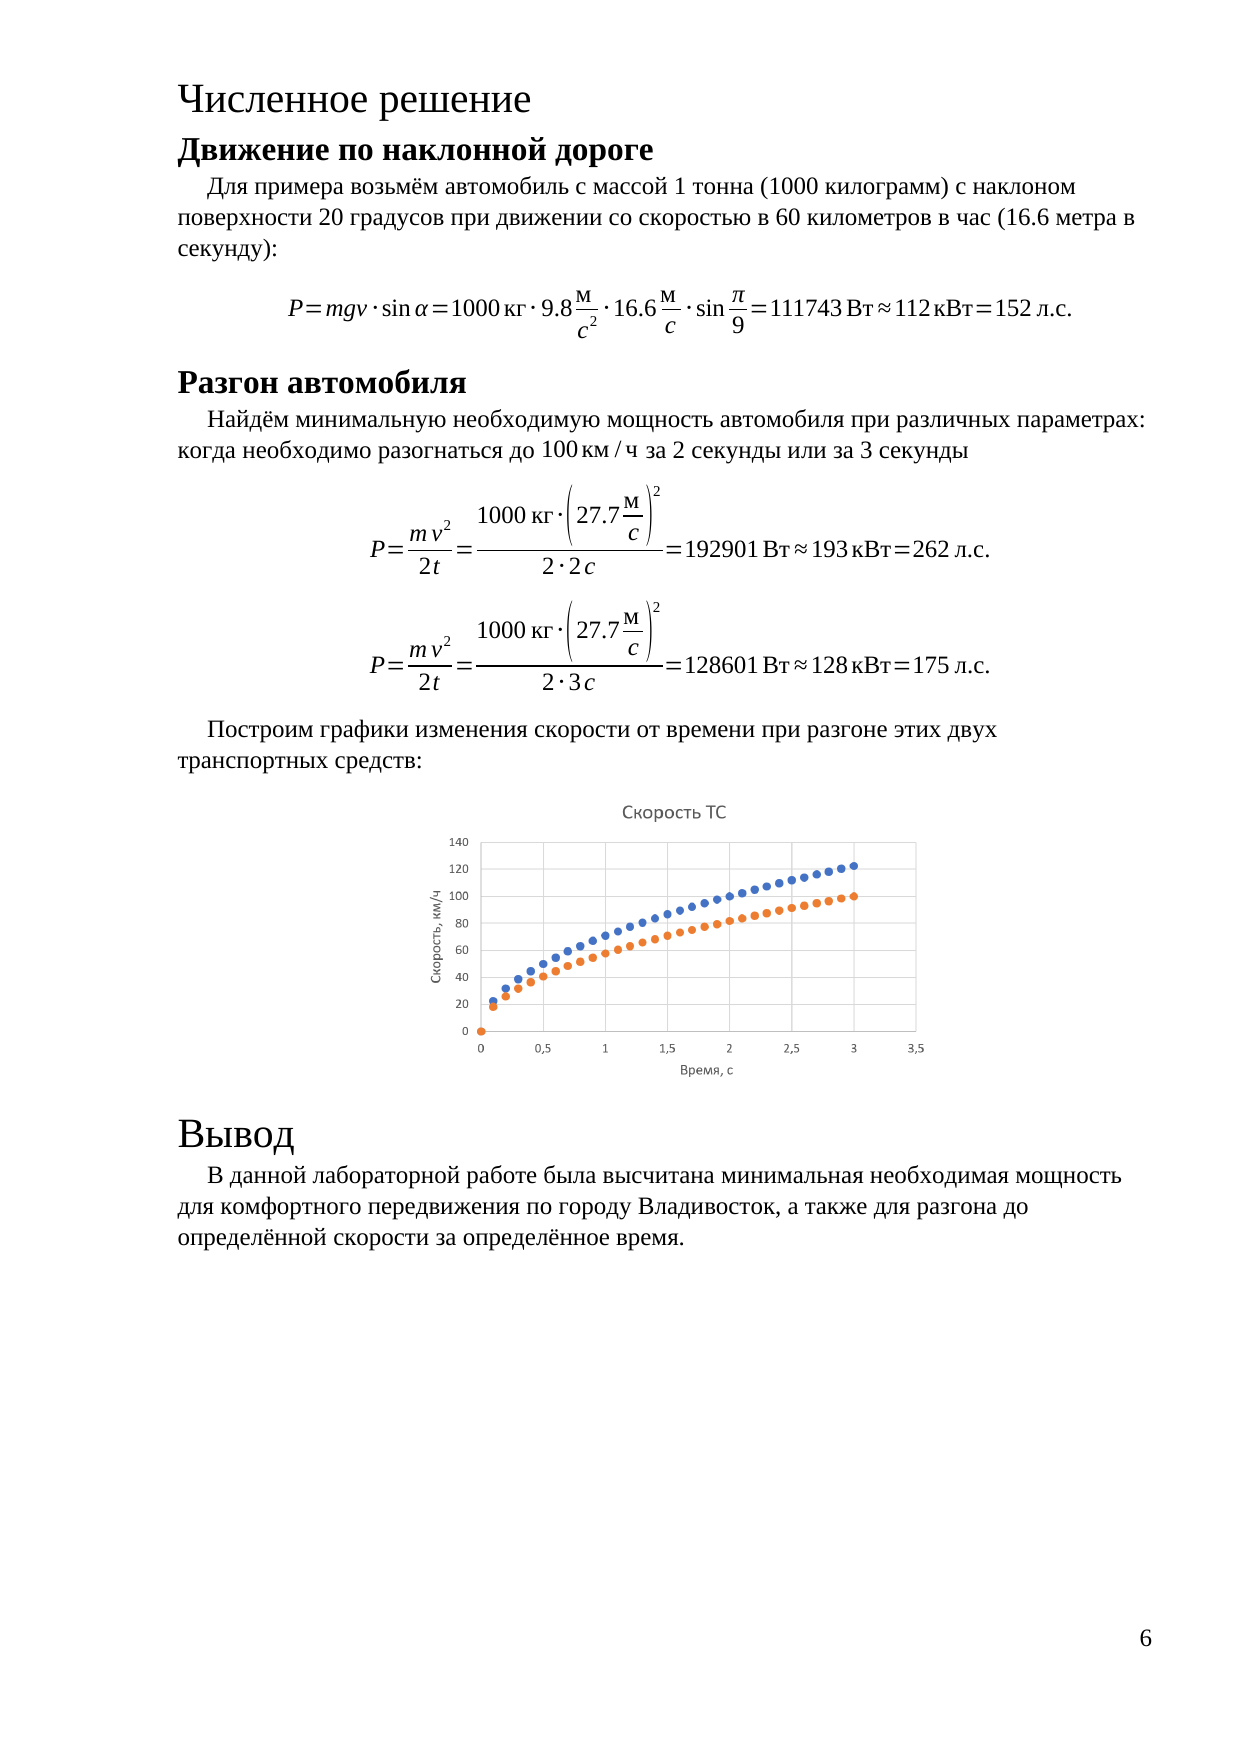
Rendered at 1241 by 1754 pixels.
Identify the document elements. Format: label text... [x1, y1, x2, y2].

text Построим графики изменения скорости от времени при разгоне этих двух транспортных средств: [177, 714, 1152, 774]
picture [424, 792, 934, 1082]
subtitle Разгон автомобиля [177, 362, 1152, 401]
subtitle Численное решение [177, 74, 1152, 122]
text Найдём минимальную необходимую мощность автомобиля при различных параметрах: когда необходимо разогнаться до за 2 секунды или за 3 секунды [177, 404, 1152, 463]
text В данной лабораторной работе была высчитана минимальная необходимая мощность для комфортного передвижения по городу Владивосток, а также для разгона до определённой скорости за определённое время. [177, 1160, 1152, 1251]
text Для примера возьмём автомобиль с массой 1 тонна (1000 килограмм) с наклоном поверхности 20 градусов при движении со скоростью в 60 километров в час (16.6 метра в секунду): [177, 171, 1152, 262]
subtitle Вывод [177, 1108, 1152, 1156]
subtitle Движение по наклонной дороге [177, 130, 1152, 168]
